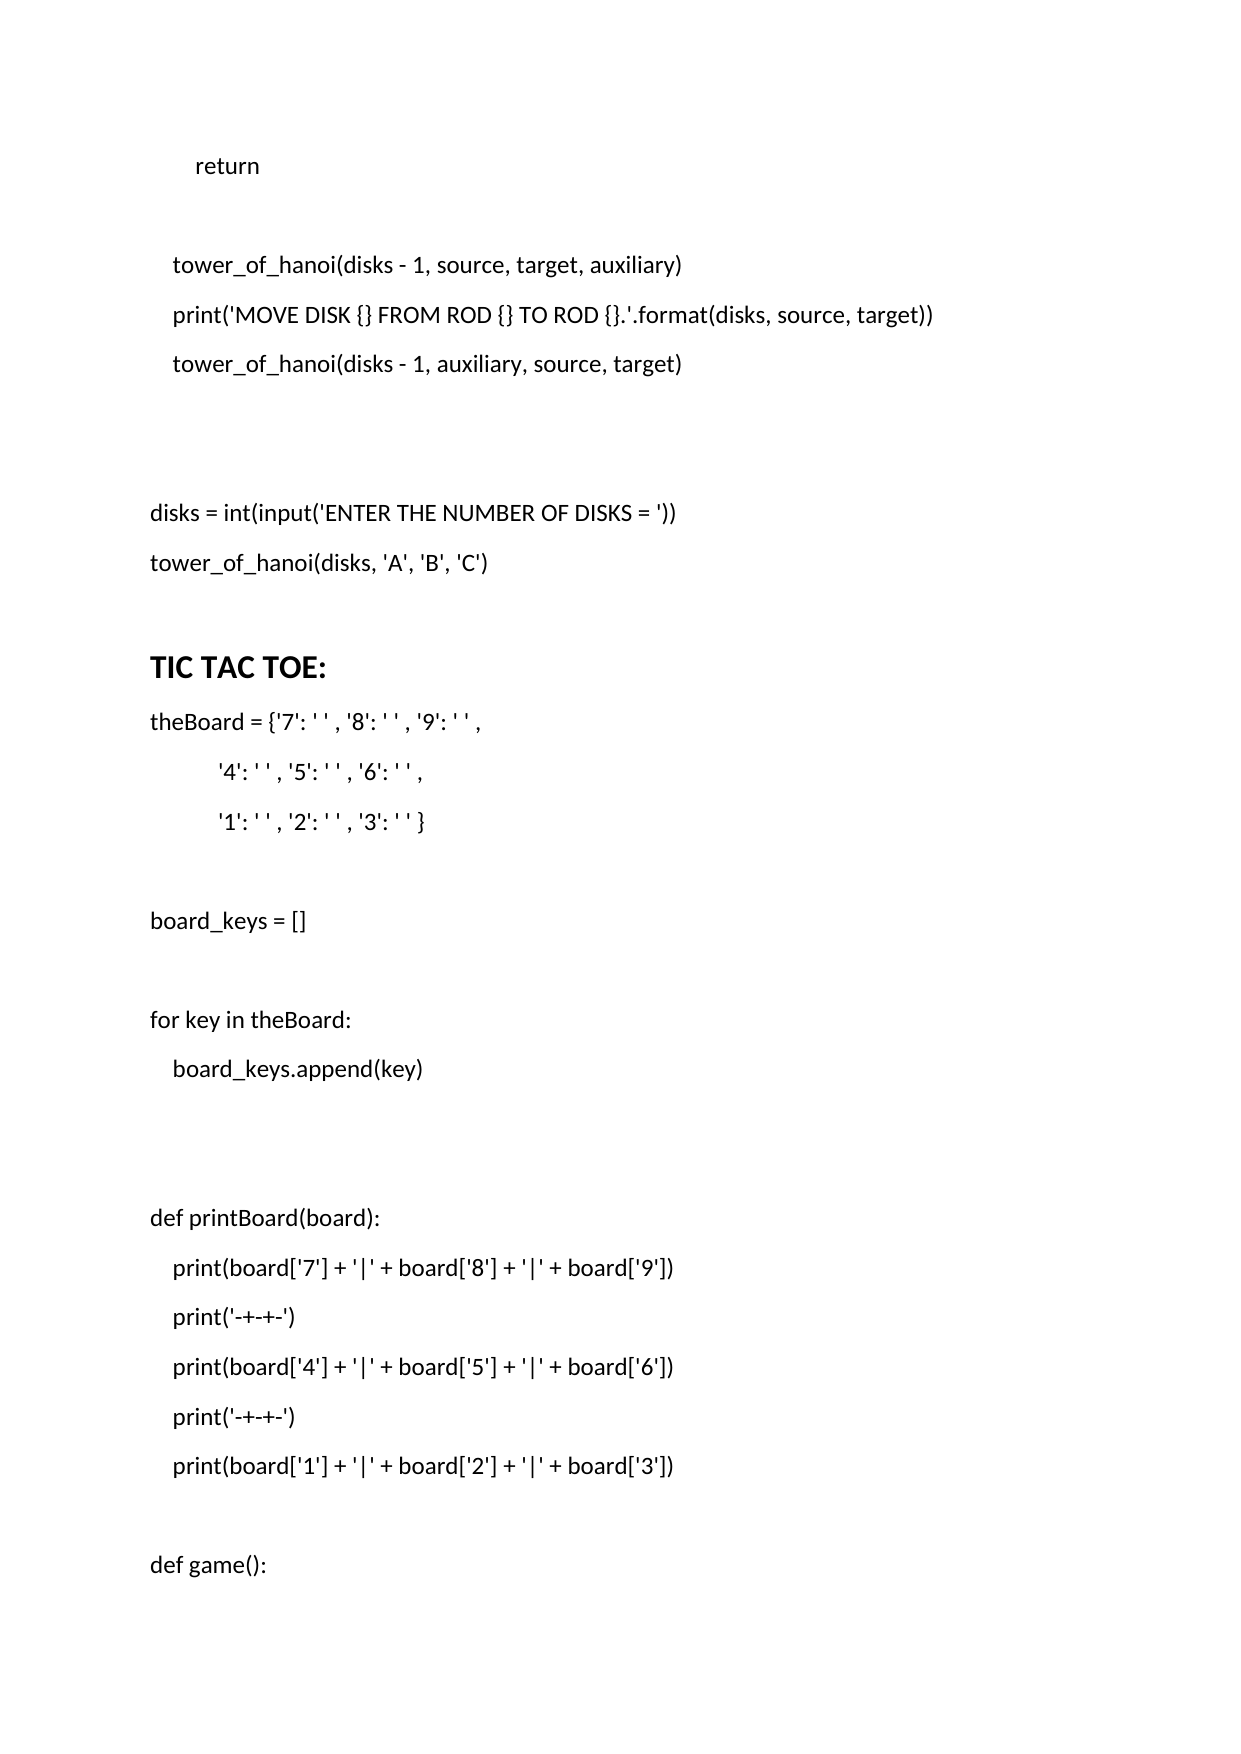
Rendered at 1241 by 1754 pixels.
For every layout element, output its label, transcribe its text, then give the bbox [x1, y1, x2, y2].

text TIC TAC TOE: [150, 646, 1090, 687]
text tower_of_hanoi(disks - 1, auxiliary, source, target) [150, 348, 1090, 379]
text print('MOVE DISK {} FROM ROD {} TO ROD {}.'.format(disks, source, target)) [150, 299, 1090, 329]
text print(board['1'] + '|' + board['2'] + '|' + board['3']) [150, 1450, 1090, 1481]
text theBoard = {'7': ' ' , '8': ' ' , '9': ' ' , [150, 706, 1090, 737]
text '1': ' ' , '2': ' ' , '3': ' ' } [150, 806, 1090, 836]
text disks = int(input('ENTER THE NUMBER OF DISKS = ')) [150, 497, 1090, 528]
text board_keys = [] [150, 905, 1090, 935]
text print(board['4'] + '|' + board['5'] + '|' + board['6']) [150, 1351, 1090, 1382]
text print('-+-+-') [150, 1401, 1090, 1431]
text print(board['7'] + '|' + board['8'] + '|' + board['9']) [150, 1252, 1090, 1282]
text for key in theBoard: [150, 1004, 1090, 1034]
text print('-+-+-') [150, 1301, 1090, 1332]
text return [150, 150, 1090, 181]
text def printBoard(board): [150, 1202, 1090, 1233]
text tower_of_hanoi(disks, 'A', 'B', 'C') [150, 547, 1090, 577]
text board_keys.append(key) [150, 1053, 1090, 1084]
text tower_of_hanoi(disks - 1, source, target, auxiliary) [150, 249, 1090, 280]
text def game(): [150, 1549, 1090, 1580]
text '4': ' ' , '5': ' ' , '6': ' ' , [150, 756, 1090, 787]
